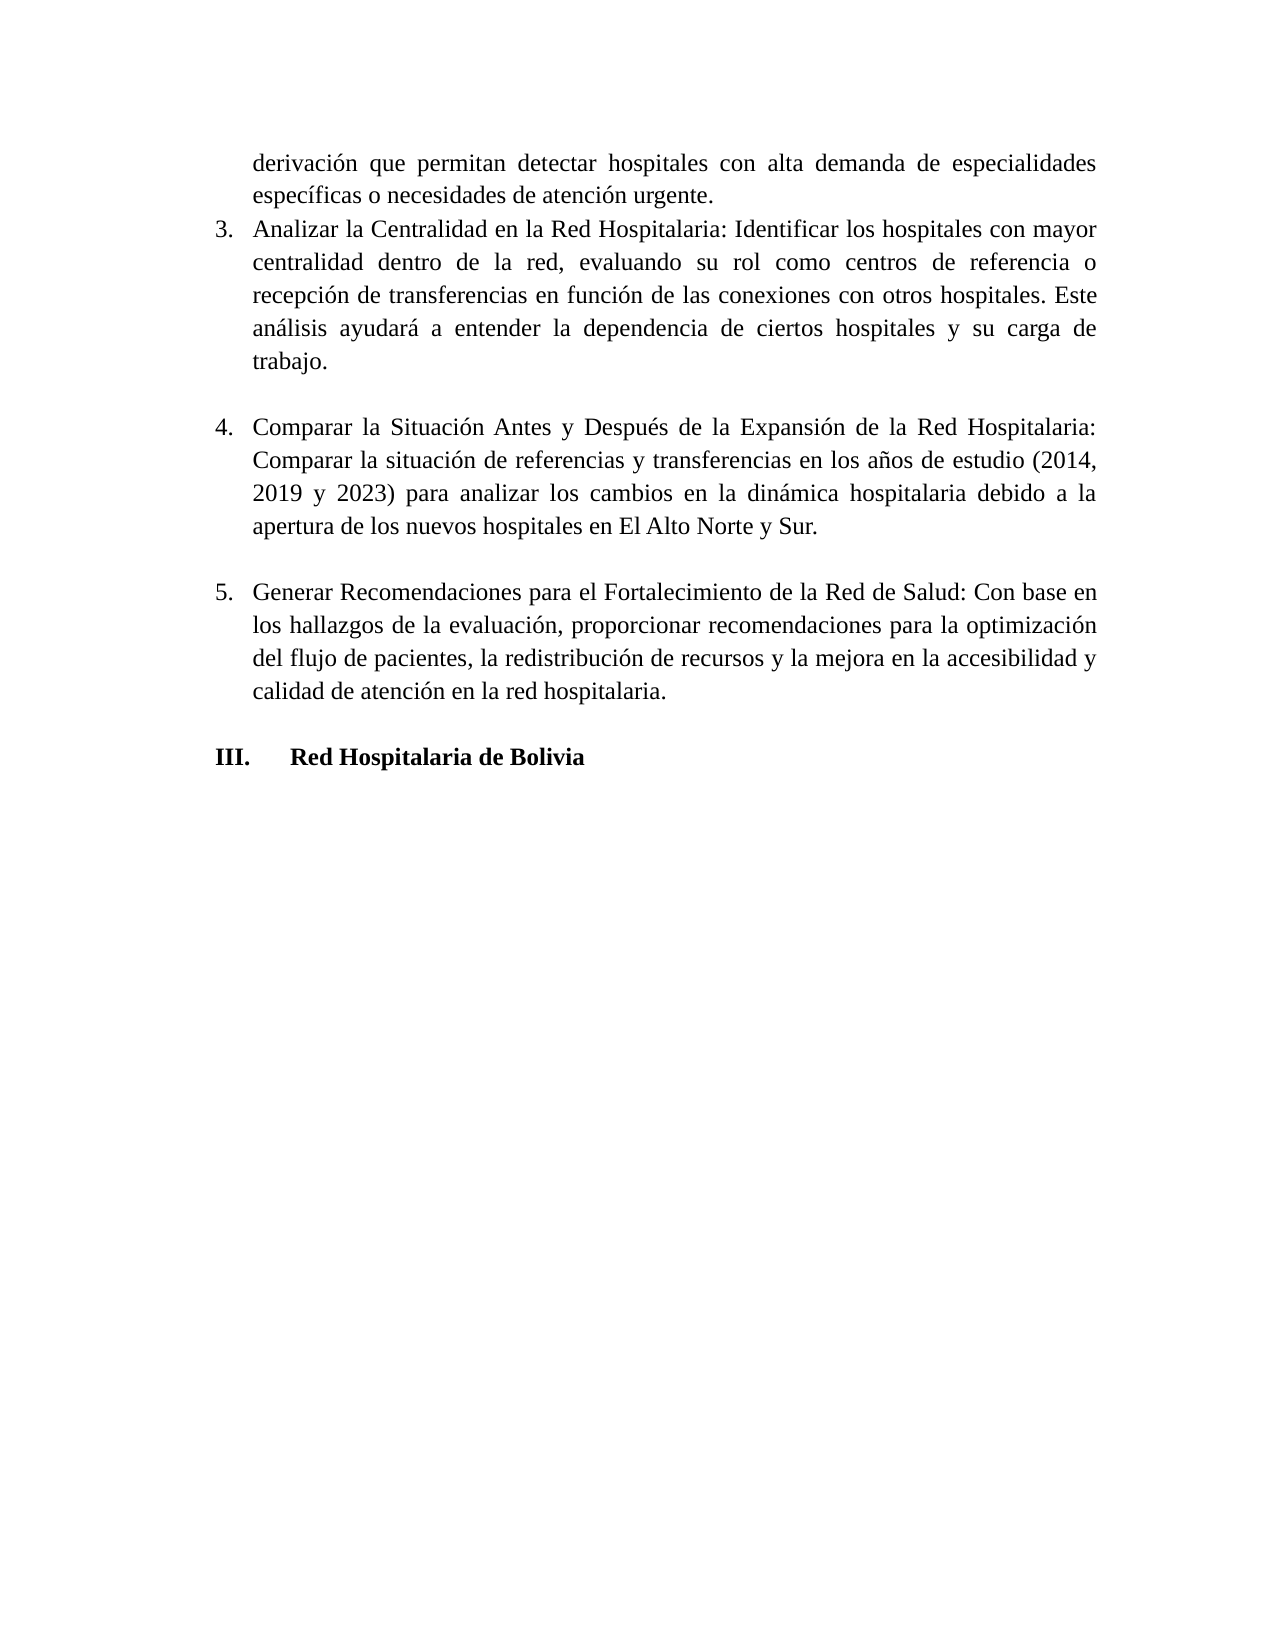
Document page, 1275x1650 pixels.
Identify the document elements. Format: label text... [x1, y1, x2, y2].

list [215, 148, 1098, 209]
list Comparar la Situación Antes y Después de la Expansión de la Red Hospitalaria: Comparar la situación de referencias y transferencias en los años de estudio (2014, 2019 y 2023) para analizar los cambios en la dinámica hospitalaria debido a la apertura de los nuevos hospitales en El Alto Norte y Sur. [215, 412, 1098, 539]
list Red Hospitalaria de Bolivia [215, 742, 1098, 771]
list Generar Recomendaciones para el Fortalecimiento de la Red de Salud: Con base en los hallazgos de la evaluación, proporcionar recomendaciones para la optimización del flujo de pacientes, la redistribución de recursos y la mejora en la accesibilidad y calidad de atención en la red hospitalaria. [215, 577, 1098, 705]
list Analizar la Centralidad en la Red Hospitalaria: Identificar los hospitales con mayor centralidad dentro de la red, evaluando su rol como centros de referencia o recepción de transferencias en función de las conexiones con otros hospitales. Este análisis ayudará a entender la dependencia de ciertos hospitales y su carga de trabajo. [215, 214, 1098, 374]
